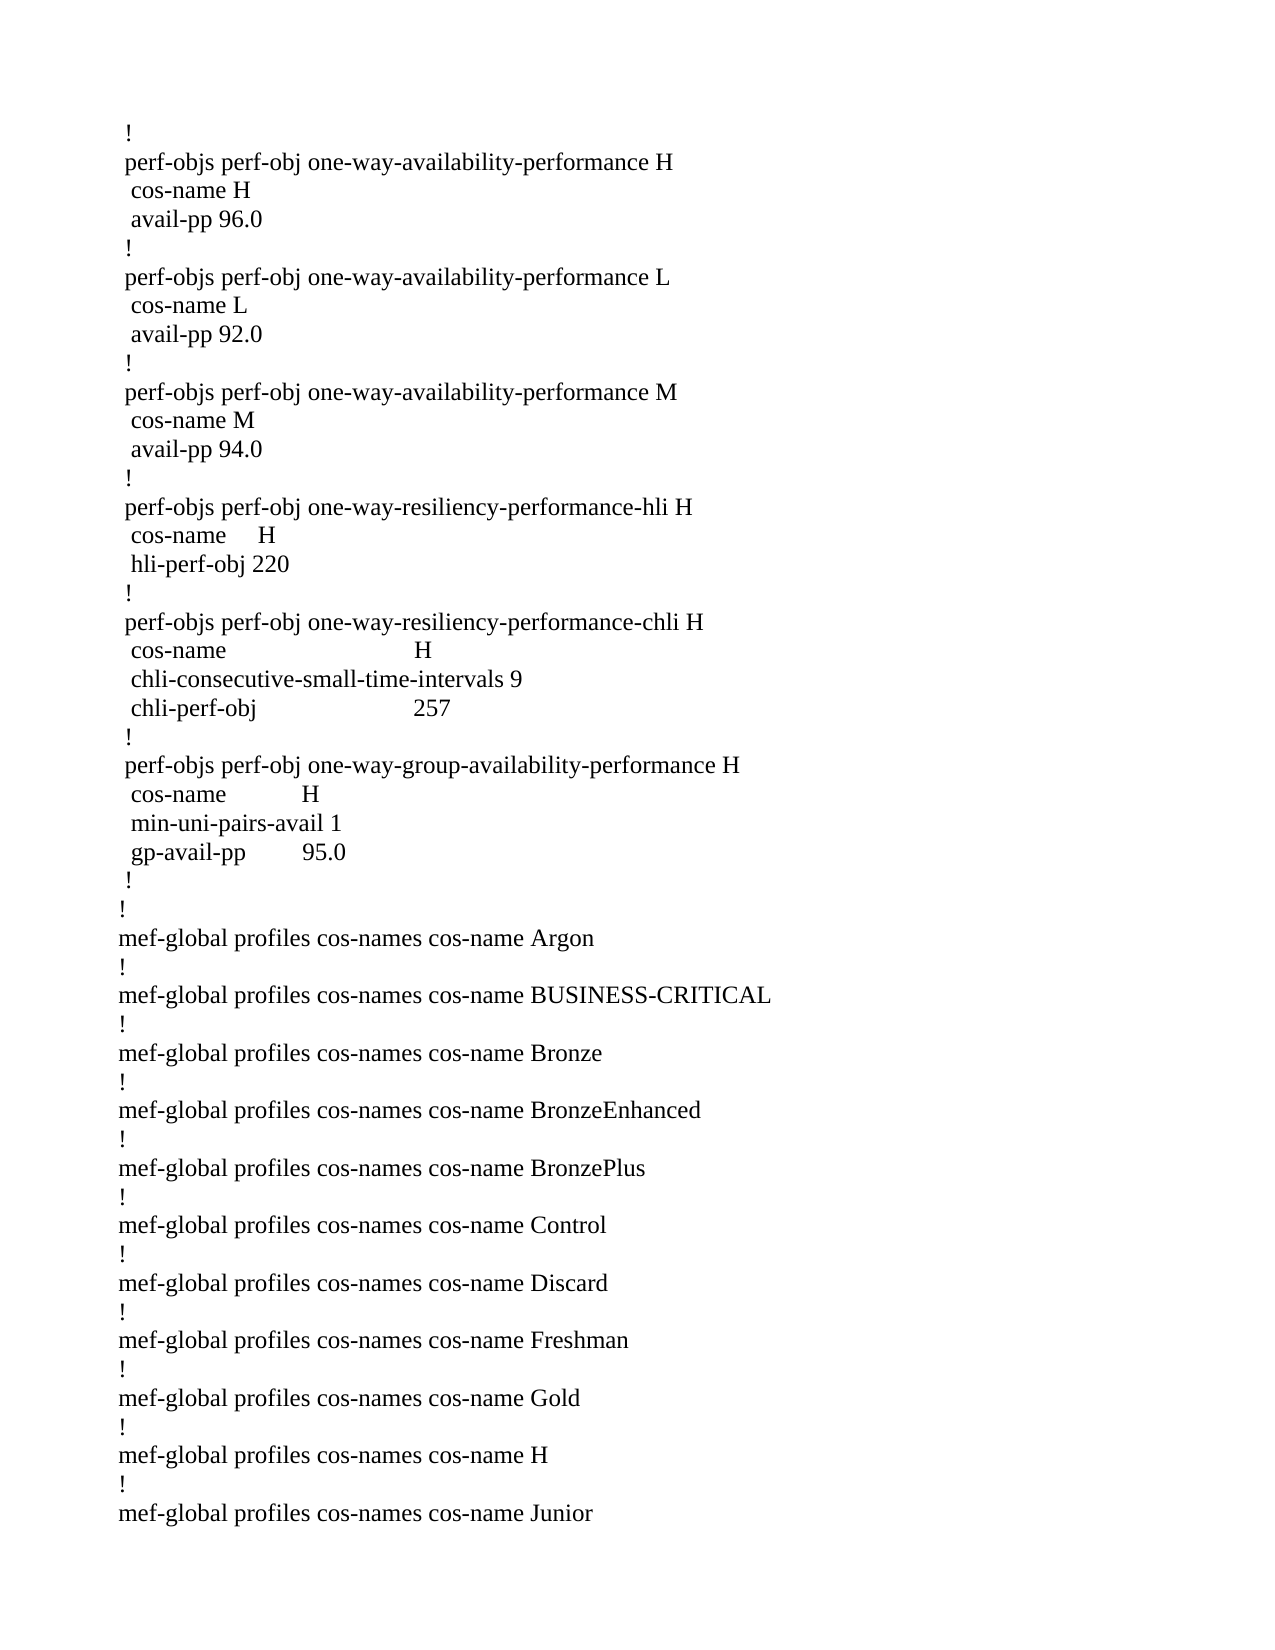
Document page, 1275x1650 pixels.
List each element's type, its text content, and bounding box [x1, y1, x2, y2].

text ! [118, 722, 1157, 751]
text perf-objs perf-obj one-way-resiliency-performance-hli H [118, 492, 1157, 521]
text mef-global profiles cos-names cos-name BronzeEnhanced [118, 1096, 1157, 1124]
text avail-pp 96.0 [118, 204, 1157, 233]
text mef-global profiles cos-names cos-name Gold [118, 1383, 1157, 1412]
text cos-name L [118, 291, 1157, 319]
text mef-global profiles cos-names cos-name BronzePlus [118, 1153, 1157, 1182]
text chli-consecutive-small-time-intervals 9 [118, 664, 1157, 693]
text gp-avail-pp 95.0 [118, 837, 1157, 866]
text ! [118, 1469, 1157, 1498]
text ! [118, 894, 1157, 923]
text ! [118, 1182, 1157, 1211]
text mef-global profiles cos-names cos-name Freshman [118, 1326, 1157, 1354]
text ! [118, 1412, 1157, 1441]
text mef-global profiles cos-names cos-name H [118, 1441, 1157, 1469]
text min-uni-pairs-avail 1 [118, 808, 1157, 837]
text ! [118, 348, 1157, 377]
text perf-objs perf-obj one-way-availability-performance L [118, 262, 1157, 291]
text perf-objs perf-obj one-way-resiliency-performance-chli H [118, 607, 1157, 636]
text ! [118, 233, 1157, 262]
text avail-pp 92.0 [118, 319, 1157, 348]
text cos-name H [118, 779, 1157, 808]
text hli-perf-obj 220 [118, 549, 1157, 578]
text mef-global profiles cos-names cos-name Bronze [118, 1038, 1157, 1067]
text mef-global profiles cos-names cos-name Junior [118, 1498, 1157, 1527]
text ! [118, 1239, 1157, 1268]
text mef-global profiles cos-names cos-name BUSINESS-CRITICAL [118, 981, 1157, 1009]
text ! [118, 1067, 1157, 1096]
text mef-global profiles cos-names cos-name Control [118, 1211, 1157, 1239]
text chli-perf-obj 257 [118, 693, 1157, 722]
text ! [118, 952, 1157, 981]
text ! [118, 118, 1157, 147]
text perf-objs perf-obj one-way-availability-performance H [118, 147, 1157, 176]
text cos-name H [118, 176, 1157, 204]
text perf-objs perf-obj one-way-group-availability-performance H [118, 751, 1157, 779]
text avail-pp 94.0 [118, 434, 1157, 463]
text ! [118, 1297, 1157, 1326]
text ! [118, 578, 1157, 607]
text ! [118, 866, 1157, 894]
text ! [118, 1124, 1157, 1153]
text cos-name H [118, 521, 1157, 549]
text ! [118, 1009, 1157, 1038]
text ! [118, 463, 1157, 492]
text cos-name M [118, 406, 1157, 434]
text ! [118, 1354, 1157, 1383]
text mef-global profiles cos-names cos-name Discard [118, 1268, 1157, 1297]
text mef-global profiles cos-names cos-name Argon [118, 923, 1157, 952]
text perf-objs perf-obj one-way-availability-performance M [118, 377, 1157, 406]
text cos-name H [118, 636, 1157, 664]
